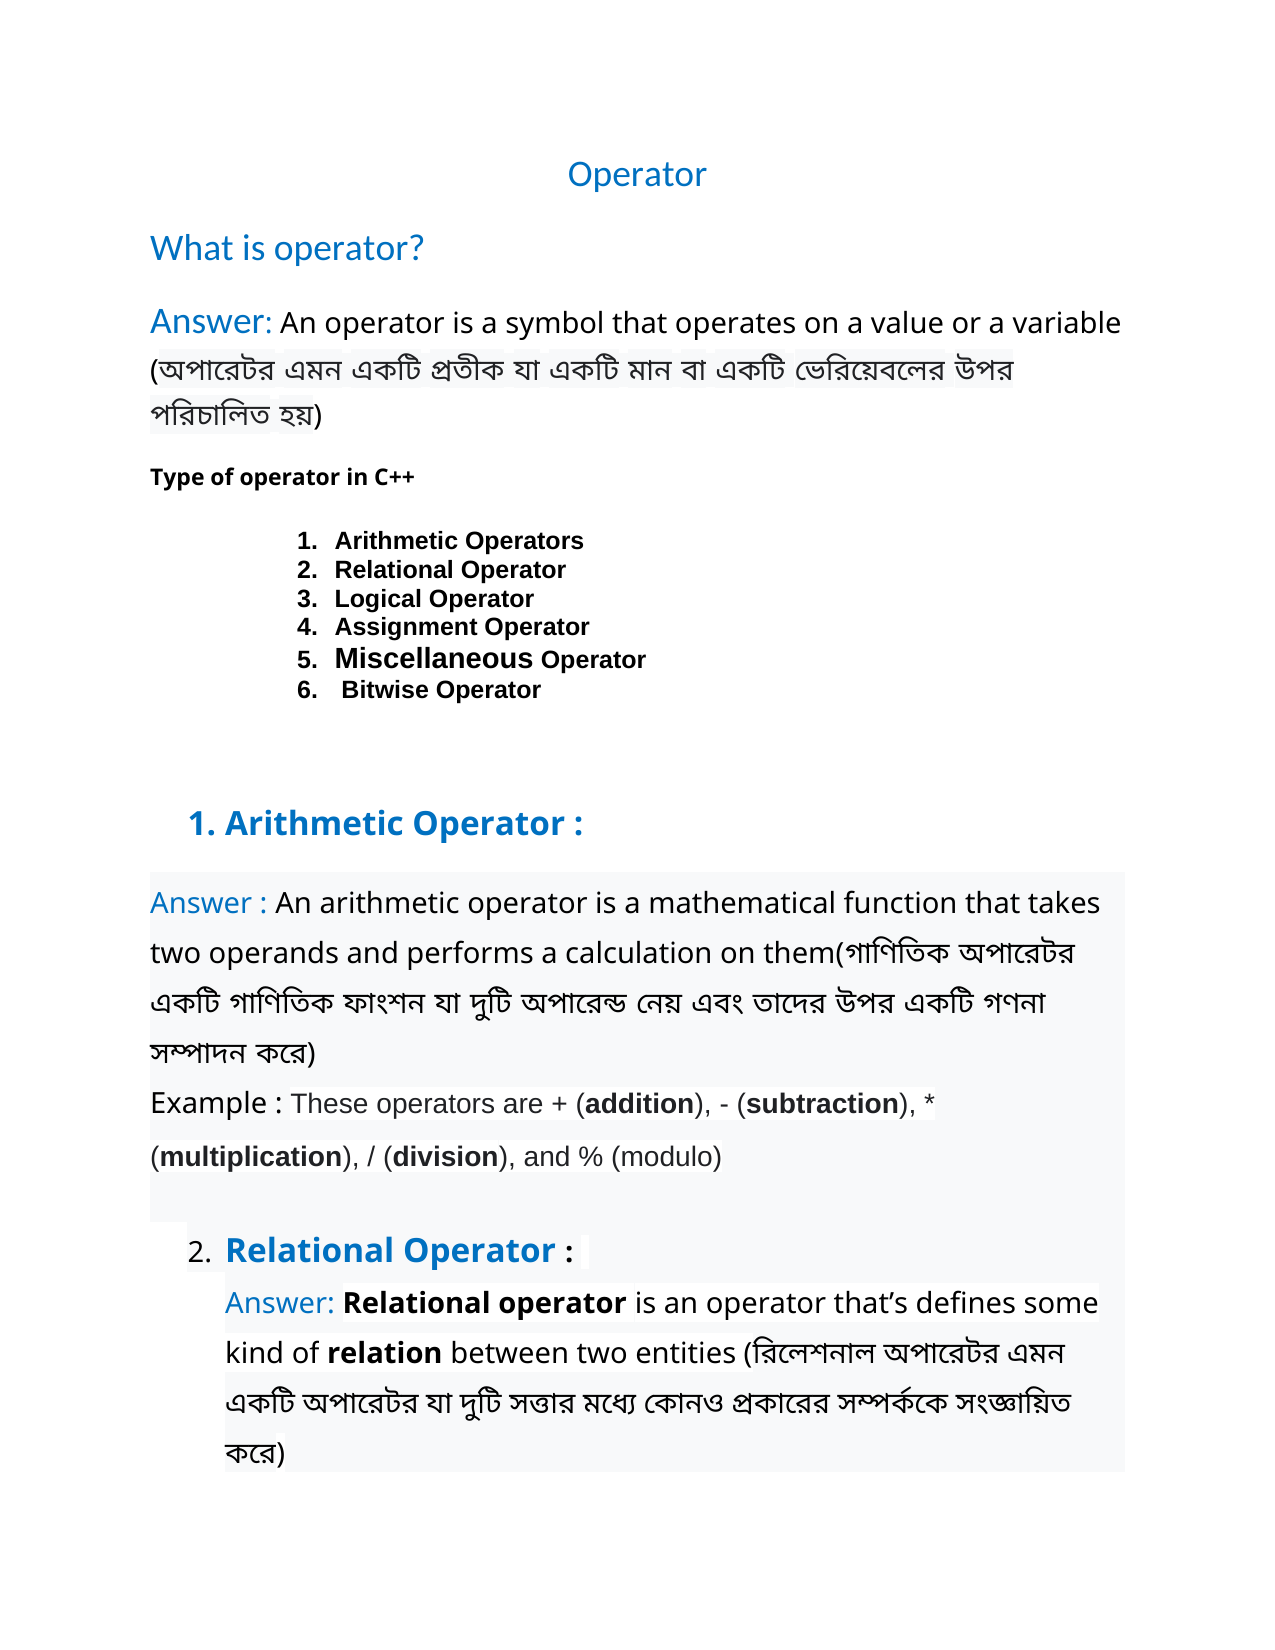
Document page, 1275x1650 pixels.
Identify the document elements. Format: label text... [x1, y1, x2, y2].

text Example : These operators are + (addition), - (subtraction), * (multiplication), / (division), and % (modulo) [150, 1072, 1125, 1172]
list Relational Operator : [187, 1222, 1125, 1272]
text What is operator? [150, 223, 1125, 269]
list Assignment Operator [297, 612, 1125, 641]
list Arithmetic Operators [297, 526, 1125, 555]
list Relational Operator [297, 555, 1125, 583]
list Arithmetic Operator : [187, 799, 1125, 845]
text Type of operator in C++ [150, 461, 1125, 492]
list Bitwise Operator [297, 674, 1125, 703]
text Answer: An operator is a symbol that operates on a value or a variable (অপারেটর এমন একটি প্রতীক যা একটি মান বা একটি ভেরিয়েবলের উপর পরিচালিত হয়) [150, 297, 1125, 434]
text Operator [150, 150, 1125, 196]
list Logical Operator [297, 583, 1125, 612]
text Answer : An arithmetic operator is a mathematical function that takes two operands and performs a calculation on them(গাণিতিক অপারেটর একটি গাণিতিক ফাংশন যা দুটি অপারেন্ড নেয় এবং তাদের উপর একটি গণনা সম্পাদন করে) [150, 872, 1125, 1072]
list Miscellaneous Operator [297, 641, 1125, 674]
text Answer: Relational operator is an operator that’s defines some kind of relation between two entities (রিলেশনাল অপারেটর এমন একটি অপারেটর যা দুটি সত্তার মধ্যে কোনও প্রকারের সম্পর্ককে সংজ্ঞায়িত করে) [225, 1272, 1125, 1472]
